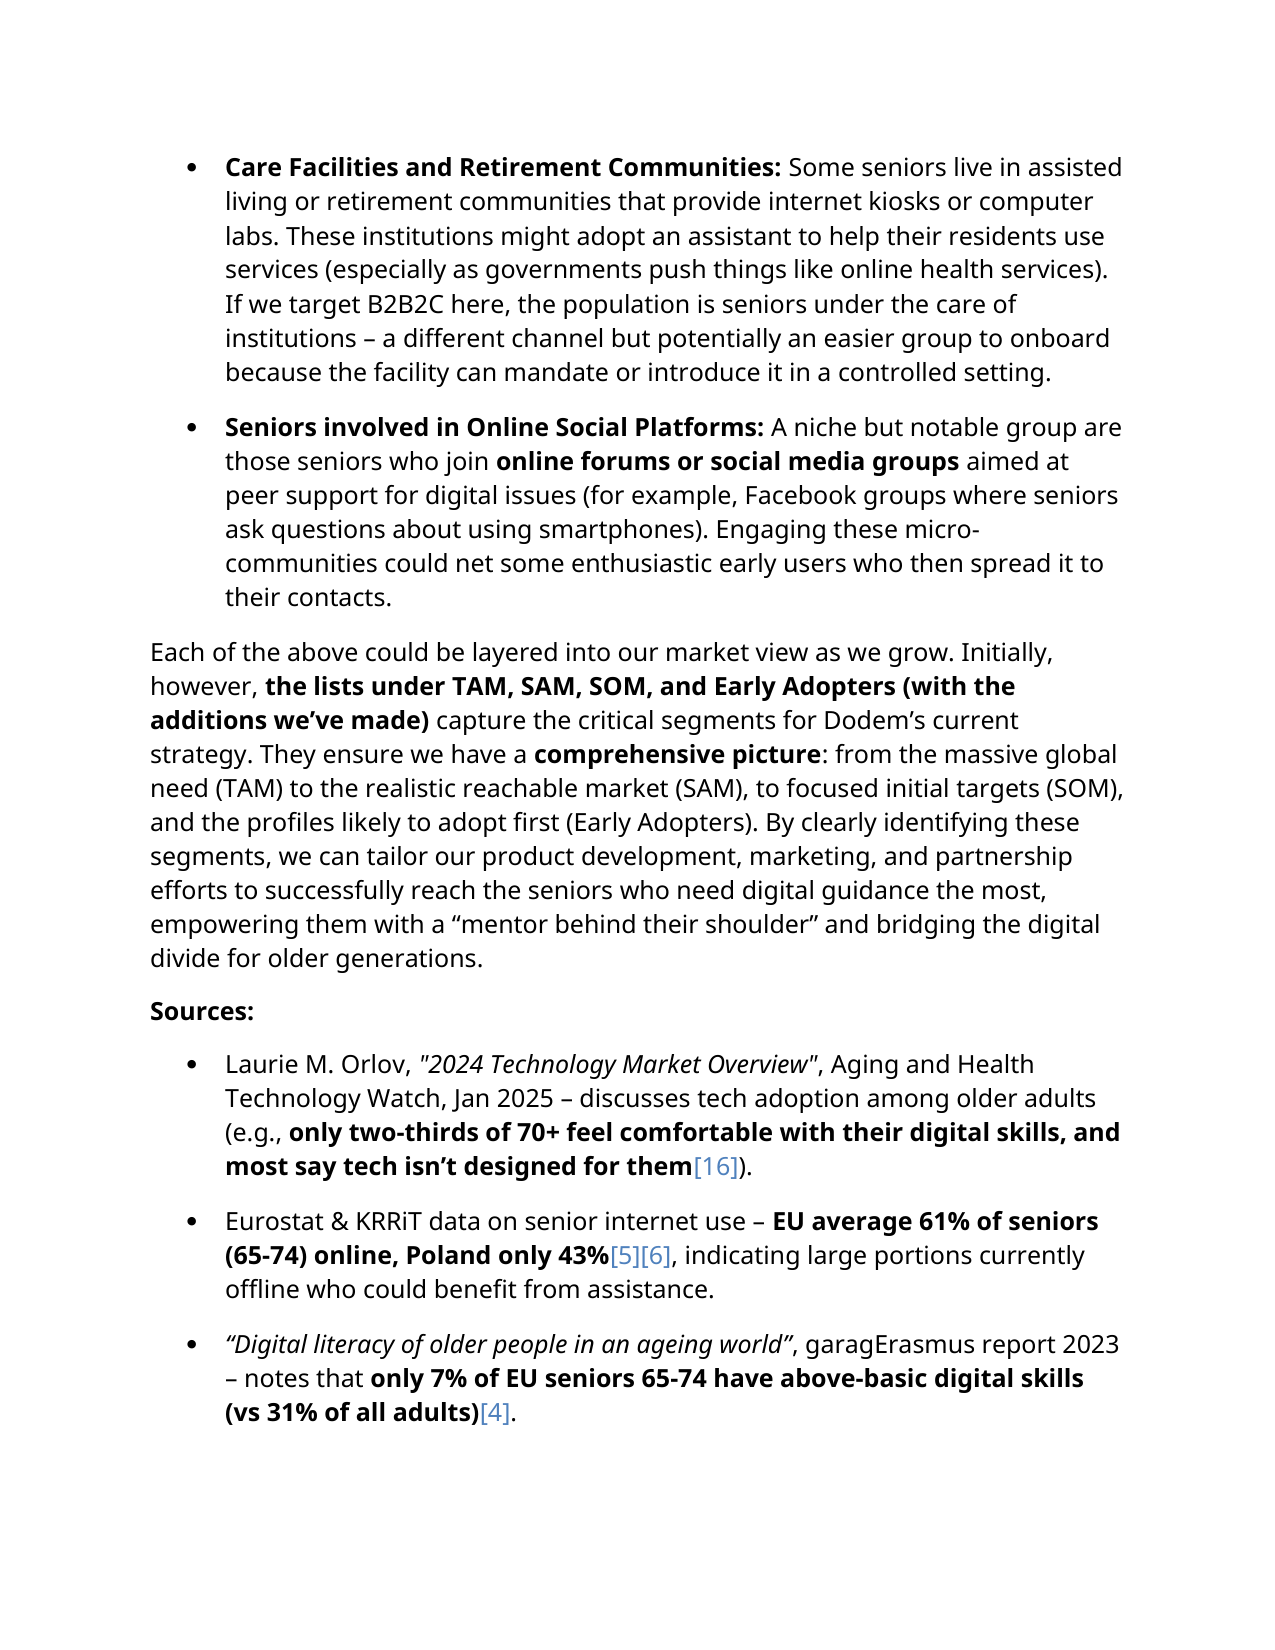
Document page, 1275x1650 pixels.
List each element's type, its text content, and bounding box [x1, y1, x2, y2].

list Eurostat & KRRiT data on senior internet use – EU average 61% of seniors (65-74) online, Poland only 43%[5][6], indicating large portions currently offline who could benefit from assistance. [187, 1204, 1125, 1306]
list Laurie M. Orlov, "2024 Technology Market Overview", Aging and Health Technology Watch, Jan 2025 – discusses tech adoption among older adults (e.g., only two-thirds of 70+ feel comfortable with their digital skills, and most say tech isn’t designed for them[16]). [187, 1047, 1125, 1183]
text Sources: [150, 994, 1125, 1028]
list Care Facilities and Retirement Communities: Some seniors live in assisted living or retirement communities that provide internet kiosks or computer labs. These institutions might adopt an assistant to help their residents use services (especially as governments push things like online health services). If we target B2B2C here, the population is seniors under the care of institutions – a different channel but potentially an easier group to onboard because the facility can mandate or introduce it in a controlled setting. [187, 150, 1125, 388]
list Seniors involved in Online Social Platforms: A niche but notable group are those seniors who join online forums or social media groups aimed at peer support for digital issues (for example, Facebook groups where seniors ask questions about using smartphones). Engaging these micro-communities could net some enthusiastic early users who then spread it to their contacts. [187, 409, 1125, 614]
list “Digital literacy of older people in an ageing world”, garagErasmus report 2023 – notes that only 7% of EU seniors 65-74 have above-basic digital skills (vs 31% of all adults)[4]. [187, 1327, 1125, 1429]
text Each of the above could be layered into our market view as we grow. Initially, however, the lists under TAM, SAM, SOM, and Early Adopters (with the additions we’ve made) capture the critical segments for Dodem’s current strategy. They ensure we have a comprehensive picture: from the massive global need (TAM) to the realistic reachable market (SAM), to focused initial targets (SOM), and the profiles likely to adopt first (Early Adopters). By clearly identifying these segments, we can tailor our product development, marketing, and partnership efforts to successfully reach the seniors who need digital guidance the most, empowering them with a “mentor behind their shoulder” and bridging the digital divide for older generations. [150, 634, 1125, 975]
